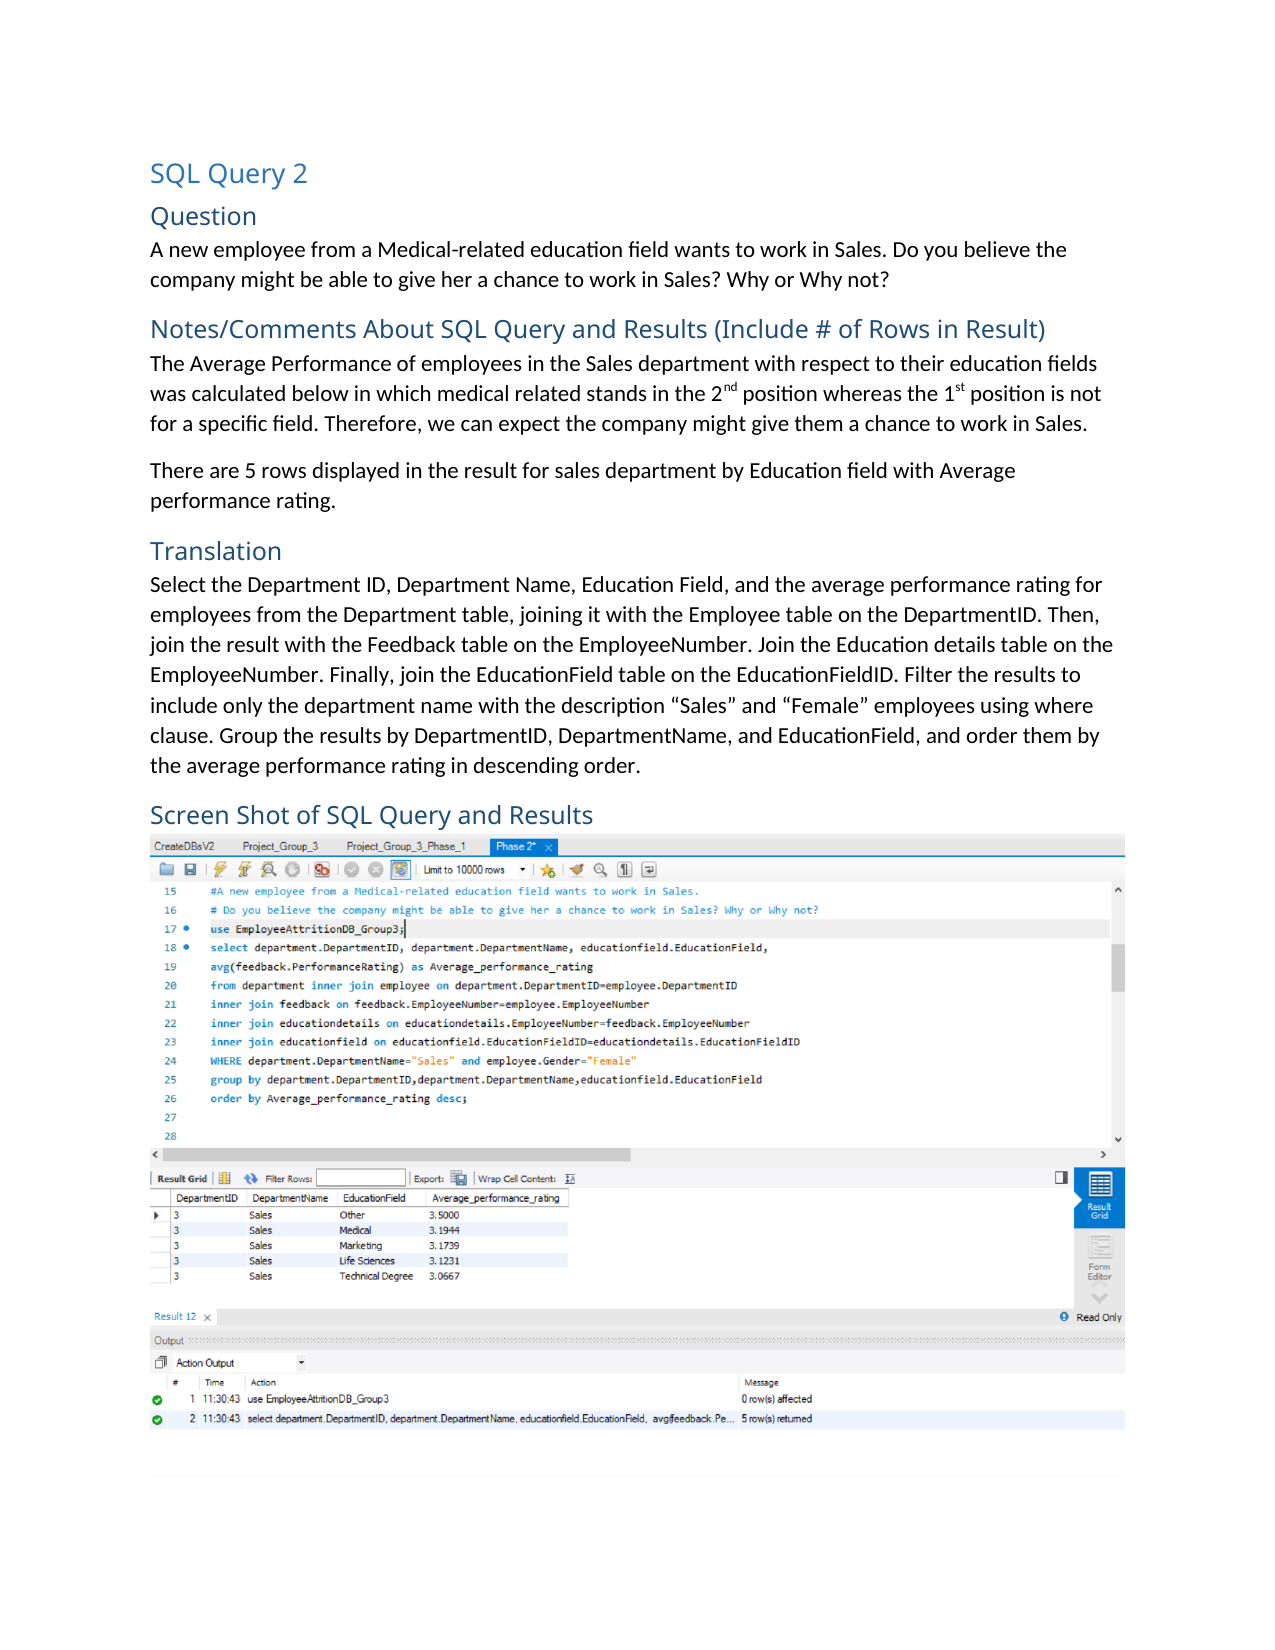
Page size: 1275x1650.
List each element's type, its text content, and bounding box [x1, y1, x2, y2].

text There are 5 rows displayed in the result for sales department by Education field with Average performance rating. [150, 456, 1125, 514]
subtitle SQL Query 2 [150, 154, 1125, 191]
subtitle Screen Shot of SQL Query and Results [150, 798, 1125, 832]
subtitle Translation [150, 533, 1125, 567]
subtitle Notes/Comments About SQL Query and Results (Include # of Rows in Result) [150, 312, 1125, 346]
text A new employee from a Medical-related education field wants to work in Sales. Do you believe the company might be able to give her a chance to work in Sales? Why or Why not? [150, 235, 1125, 293]
subtitle Question [150, 198, 1125, 232]
text The Average Performance of employees in the Sales department with respect to their education fields was calculated below in which medical related stands in the 2nd position whereas the 1st position is not for a specific field. Therefore, we can expect the company might give them a chance to work in Sales. [150, 349, 1125, 437]
picture [150, 834, 1125, 1477]
text Select the Department ID, Department Name, Education Field, and the average performance rating for employees from the Department table, joining it with the Employee table on the DepartmentID. Then, join the result with the Feedback table on the EmployeeNumber. Join the Education details table on the EmployeeNumber. Finally, join the EducationField table on the EducationFieldID. Filter the results to include only the department name with the description “Sales” and “Female” employees using where clause. Group the results by DepartmentID, DepartmentName, and EducationField, and order them by the average performance rating in descending order. [150, 570, 1125, 779]
